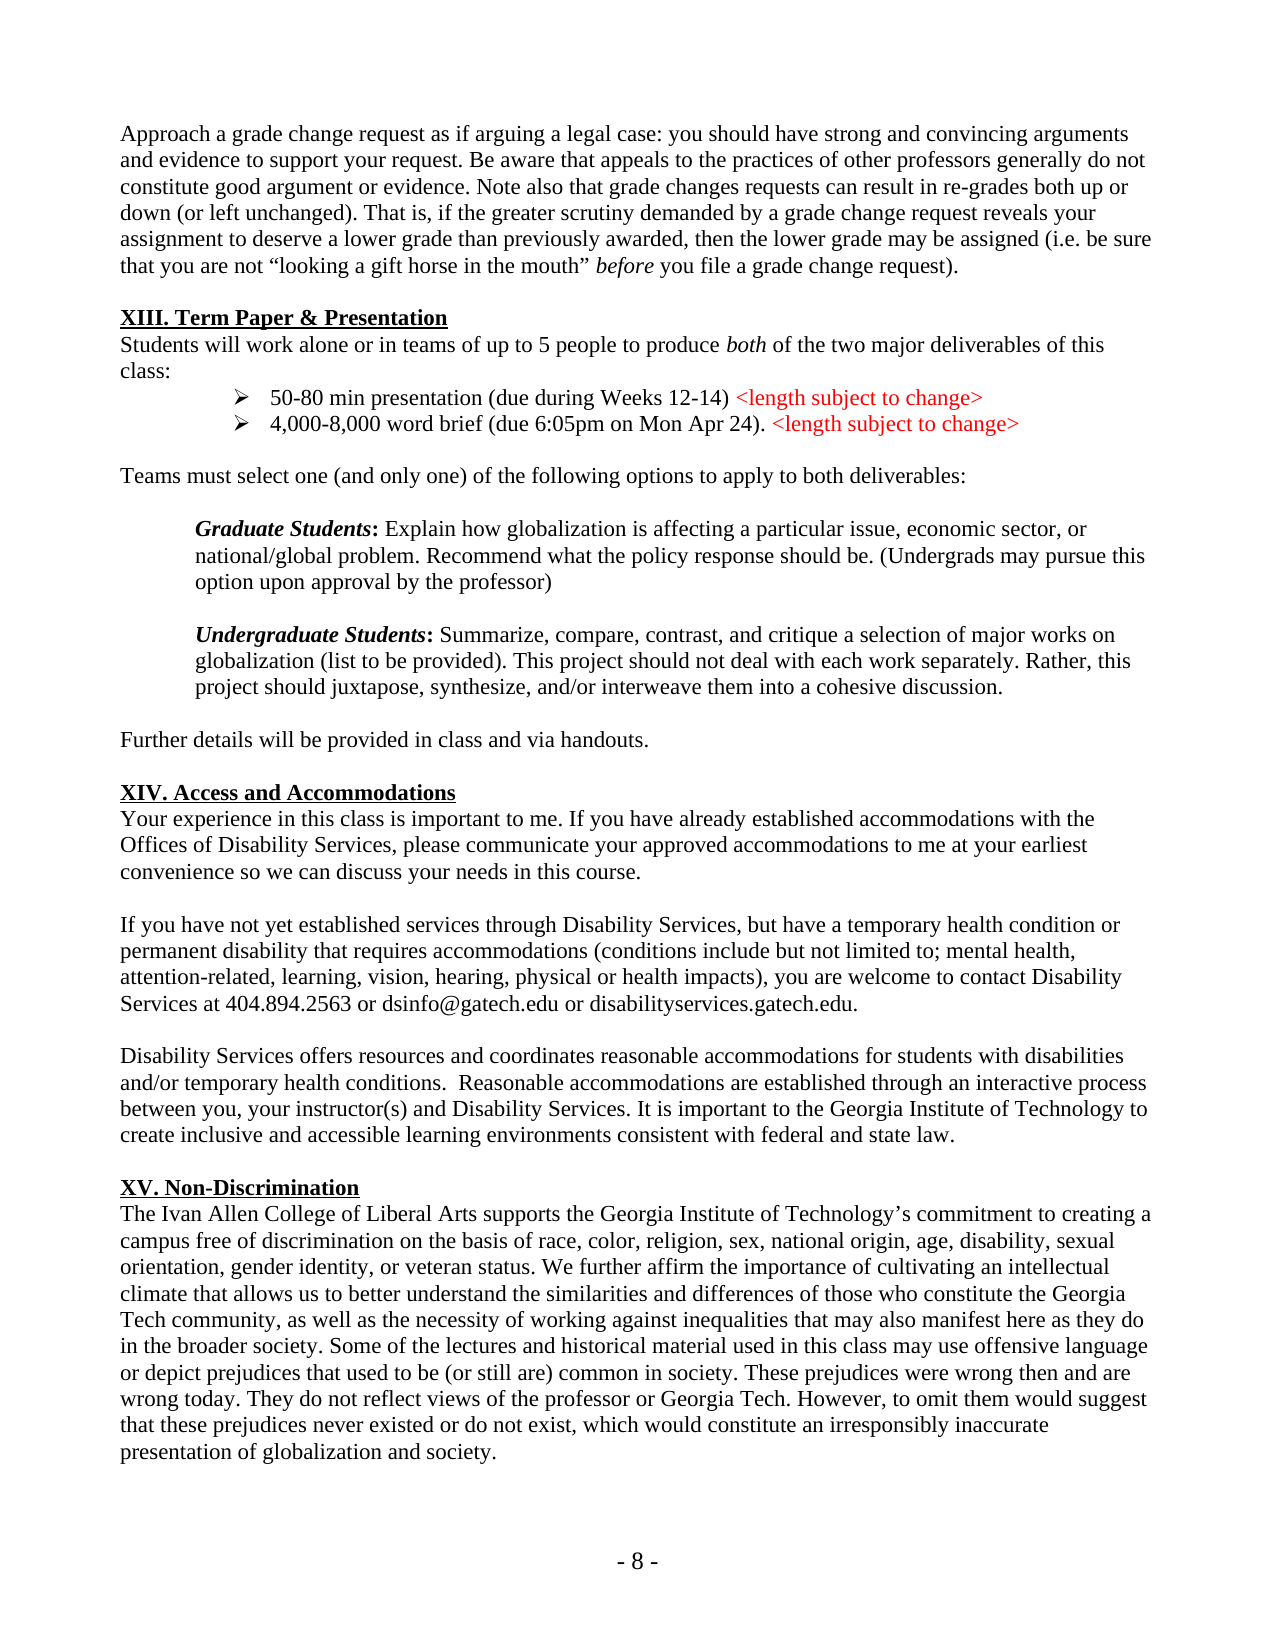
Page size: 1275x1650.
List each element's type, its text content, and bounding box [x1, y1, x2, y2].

text The Ivan Allen College of Liberal Arts supports the Georgia Institute of Technology’s commitment to creating a campus free of discrimination on the basis of race, color, religion, sex, national origin, age, disability, sexual orientation, gender identity, or veteran status. We further affirm the importance of cultivating an intellectual climate that allows us to better understand the similarities and differences of those who constitute the Georgia Tech community, as well as the necessity of working against inequalities that may also manifest here as they do in the broader society. Some of the lectures and historical material used in this class may use offensive language or depict prejudices that used to be (or still are) common in society. These prejudices were wrong then and are wrong today. They do not reflect views of the professor or Georgia Tech. However, to omit them would suggest that these prejudices never existed or do not exist, which would constitute an irresponsibly inaccurate presentation of globalization and society. [120, 1201, 1155, 1464]
text Undergraduate Students: Summarize, compare, contrast, and critique a selection of major works on globalization (list to be provided). This project should not deal with each work separately. Rather, this project should juxtapose, synthesize, and/or interweave them into a cohesive discussion. [195, 621, 1155, 700]
text Students will work alone or in teams of up to 5 people to produce both of the two major deliverables of this class: [120, 331, 1155, 383]
text XIII. Term Paper & Presentation [120, 304, 1155, 331]
text Approach a grade change request as if arguing a legal case: you should have strong and convincing arguments and evidence to support your request. Be aware that appeals to the practices of other professors generally do not constitute good argument or evidence. Note also that grade changes requests can result in re-grades both up or down (or left unchanged). That is, if the greater scrutiny demanded by a grade change request reveals your assignment to deserve a lower grade than previously awarded, then the lower grade may be assigned (i.e. be sure that you are not “looking a gift horse in the mouth” before you file a grade change request). [120, 120, 1155, 278]
list 4,000-8,000 word brief (due 6:05pm on Mon Apr 24). <length subject to change> [232, 410, 1155, 436]
text Further details will be provided in class and via handouts. [120, 726, 1155, 752]
text Teams must select one (and only one) of the following options to apply to both deliverables: [120, 463, 1155, 489]
text Disability Services offers resources and coordinates reasonable accommodations for students with disabilities and/or temporary health conditions. Reasonable accommodations are established through an interactive process between you, your instructor(s) and Disability Services. It is important to the Georgia Institute of Technology to create inclusive and accessible learning environments consistent with federal and state law. [120, 1042, 1155, 1148]
text If you have not yet established services through Disability Services, but have a temporary health condition or permanent disability that requires accommodations (conditions include but not limited to; mental health, attention-related, learning, vision, hearing, physical or health impacts), you are welcome to contact Disability Services at 404.894.2563 or dsinfo@gatech.edu or disabilityservices.gatech.edu. [120, 911, 1155, 1016]
text Graduate Students: Explain how globalization is affecting a particular issue, economic sector, or national/global problem. Recommend what the policy response should be. (Undergrads may pursue this option upon approval by the professor) [195, 515, 1155, 594]
text XIV. Access and Accommodations [120, 779, 1155, 805]
text Your experience in this class is important to me. If you have already established accommodations with the Offices of Disability Services, please communicate your approved accommodations to me at your earliest convenience so we can discuss your needs in this course. [120, 805, 1155, 884]
text XV. Non-Discrimination [120, 1174, 1155, 1201]
list 50-80 min presentation (due during Weeks 12-14) <length subject to change> [232, 383, 1155, 410]
